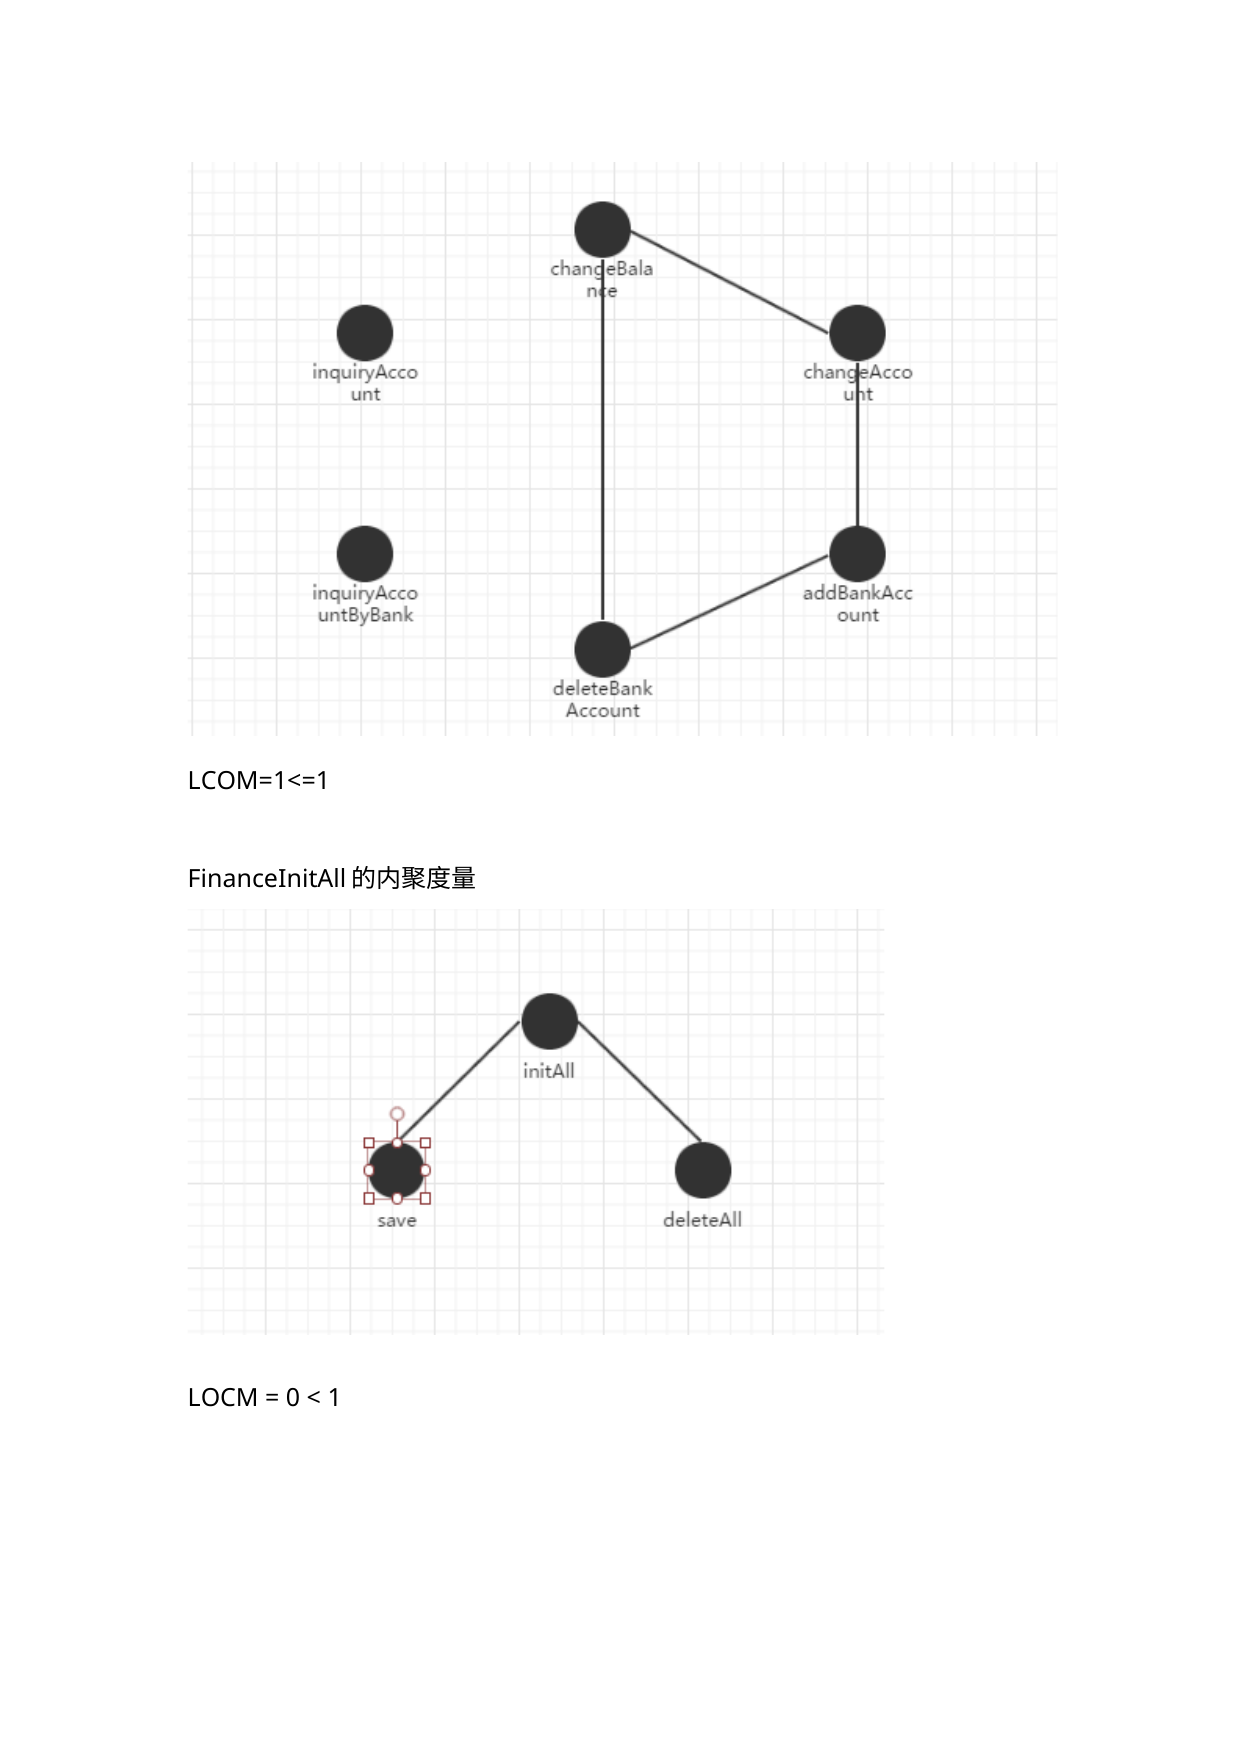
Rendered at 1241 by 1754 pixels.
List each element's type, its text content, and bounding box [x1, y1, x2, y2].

picture [187, 909, 885, 1335]
text FinanceInitAll的内聚度量 [187, 844, 1053, 909]
text LOCM = 0 < 1 [187, 1364, 1053, 1429]
text LCOM=1<=1 [187, 747, 1053, 812]
picture [187, 162, 1058, 736]
